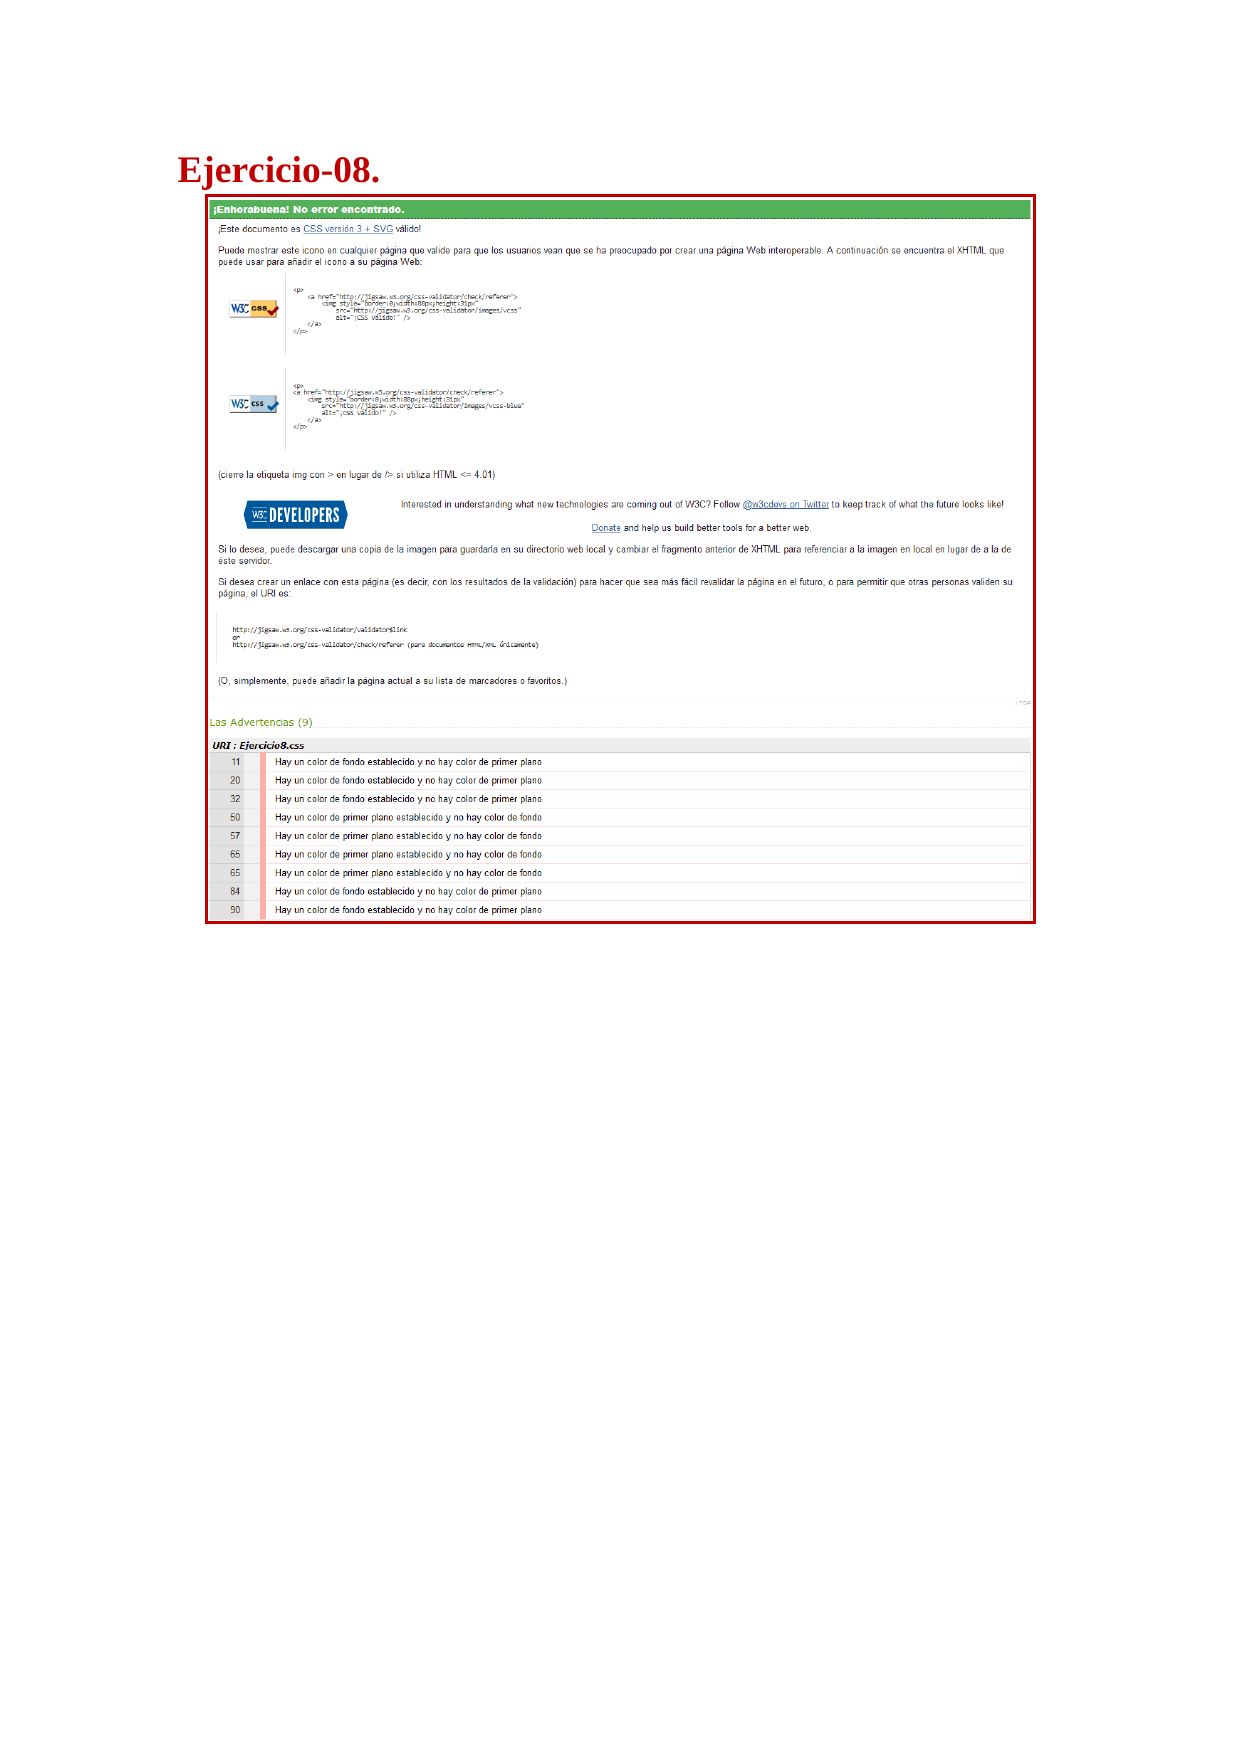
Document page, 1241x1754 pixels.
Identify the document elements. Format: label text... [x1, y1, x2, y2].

picture [208, 197, 1033, 921]
subtitle Ejercicio-08. [177, 148, 1063, 191]
